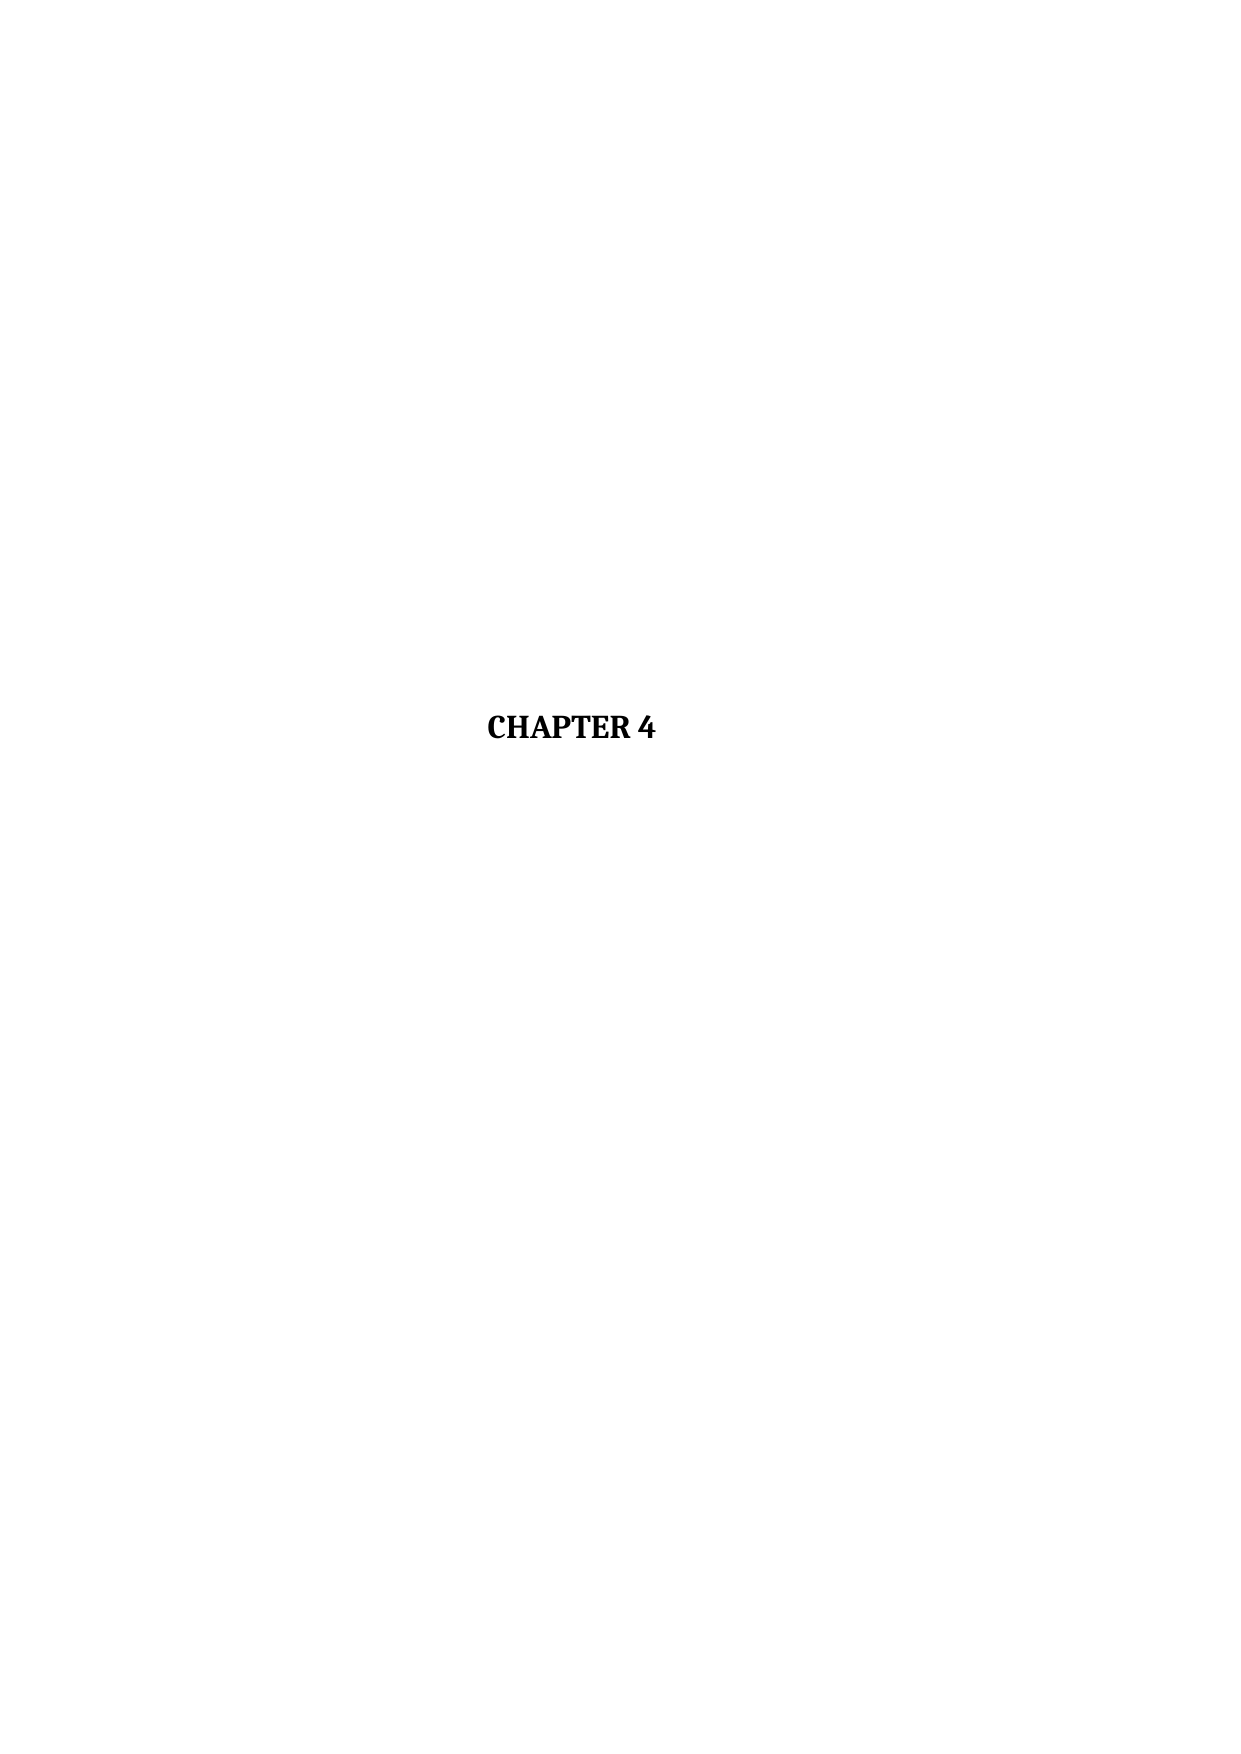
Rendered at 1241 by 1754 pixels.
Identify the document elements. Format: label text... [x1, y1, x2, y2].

subtitle CHAPTER 4 [483, 708, 660, 746]
